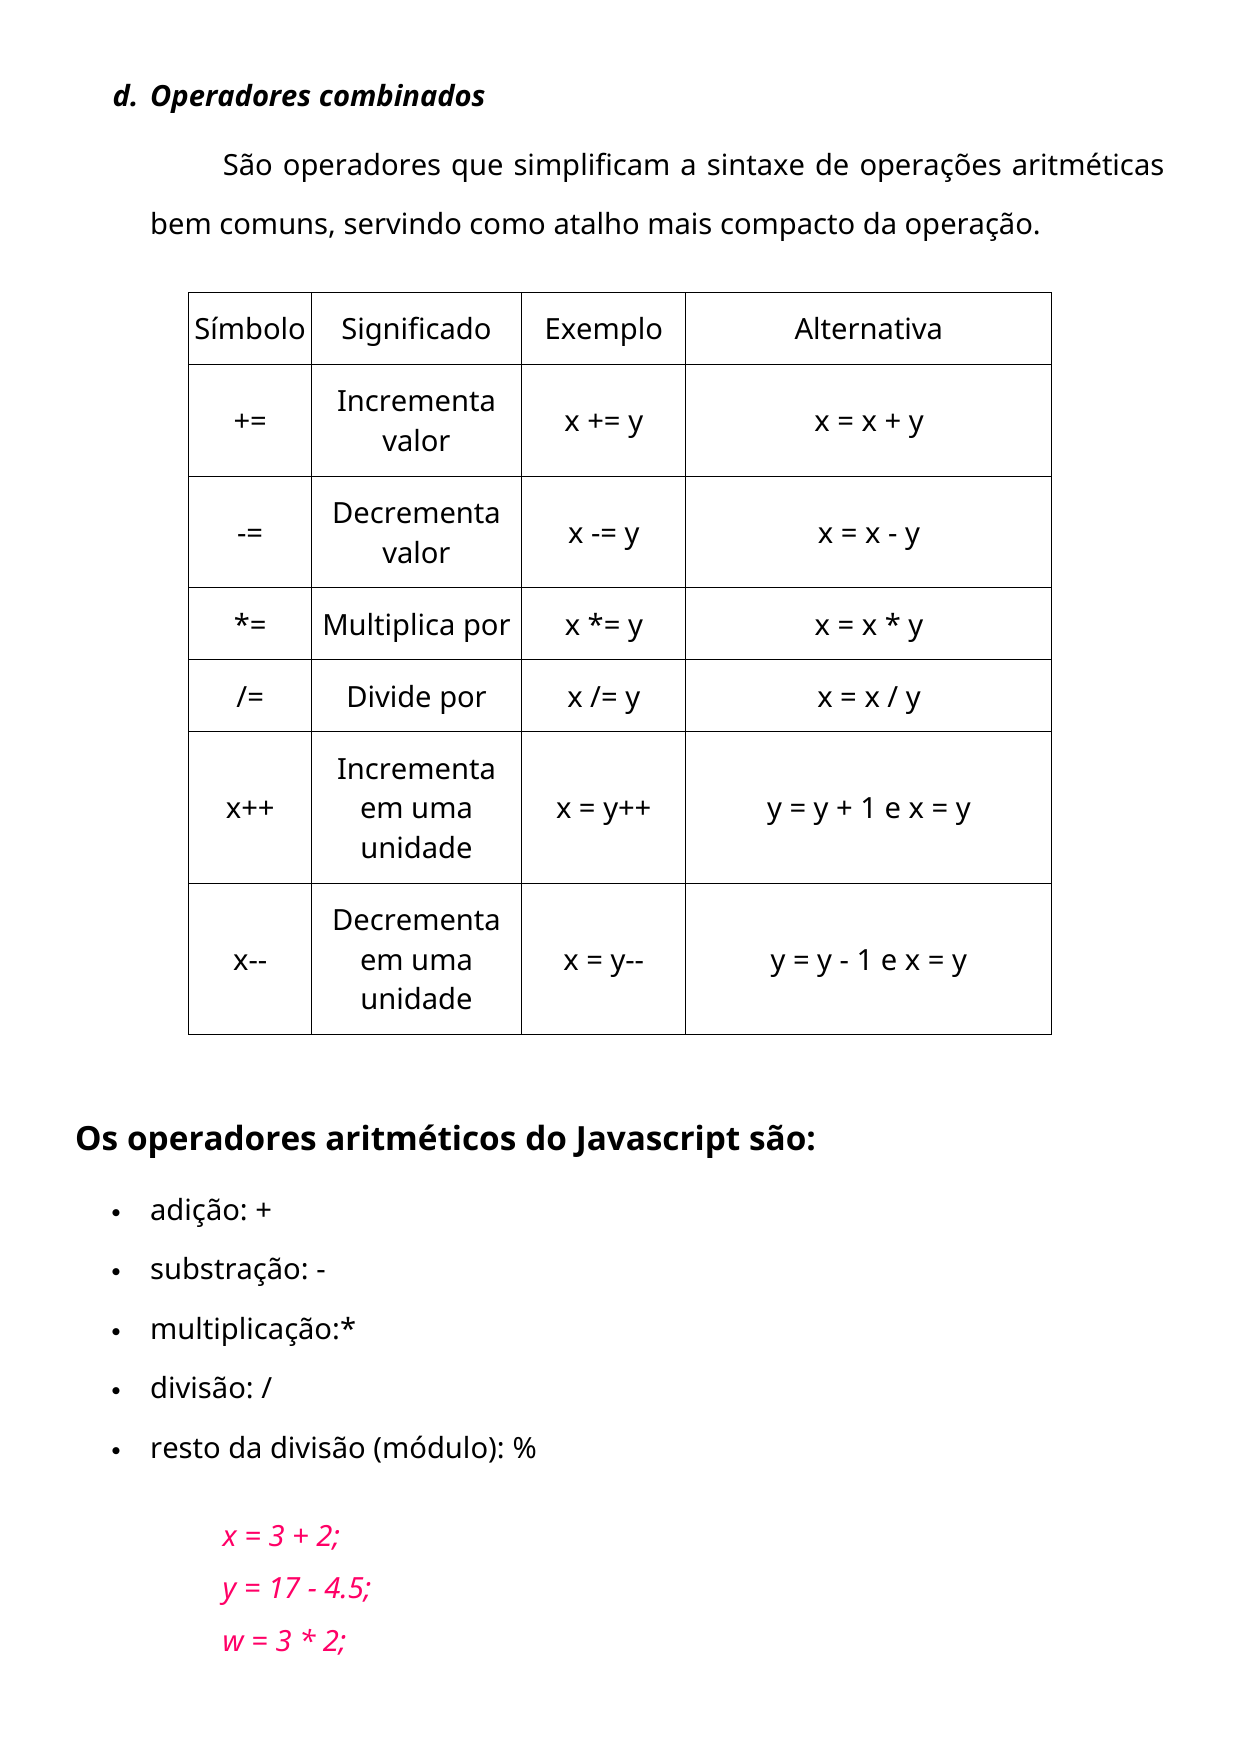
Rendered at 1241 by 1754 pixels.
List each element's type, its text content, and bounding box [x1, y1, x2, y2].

text x = 3 + 2; [222, 1516, 1165, 1555]
table_cell /= [189, 660, 311, 731]
table_cell Divide por [312, 660, 521, 731]
table_header Significado [312, 293, 521, 364]
table_cell x++ [189, 732, 311, 883]
table_cell Incrementa em uma unidade [312, 732, 521, 883]
table_cell x-- [189, 884, 311, 1034]
list Operadores combinados [112, 75, 1165, 115]
table_cell x = x + y [686, 365, 1051, 476]
table_cell x = x - y [686, 477, 1051, 587]
table_cell x = x / y [686, 660, 1051, 731]
text São operadores que simplificam a sintaxe de operações aritméticas bem comuns, servindo como atalho mais compacto da operação. [150, 144, 1165, 243]
table_cell x -= y [522, 477, 685, 587]
table_header Símbolo [189, 293, 311, 364]
list adição: + [112, 1189, 1165, 1229]
text y = 17 - 4.5; [222, 1568, 1165, 1607]
table_cell Decrementa em uma unidade [312, 884, 521, 1034]
table_cell x *= y [522, 588, 685, 659]
text Os operadores aritméticos do Javascript são: [75, 1114, 1165, 1160]
list divisão: / [112, 1367, 1165, 1407]
table_cell -= [189, 477, 311, 587]
list resto da divisão (módulo): % [112, 1427, 1165, 1467]
table_header Alternativa [686, 293, 1051, 364]
table_cell Incrementa valor [312, 365, 521, 476]
table_cell x = y++ [522, 732, 685, 883]
table_cell x = x * y [686, 588, 1051, 659]
table_cell *= [189, 588, 311, 659]
table_cell += [189, 365, 311, 476]
table_cell x += y [522, 365, 685, 476]
table_header Exemplo [522, 293, 685, 364]
table_cell y = y + 1 e x = y [686, 732, 1051, 883]
table_cell Multiplica por [312, 588, 521, 659]
table_cell Decrementa valor [312, 477, 521, 587]
text w = 3 * 2; [222, 1620, 1165, 1659]
table_cell x = y-- [522, 884, 685, 1034]
list substração: - [112, 1248, 1165, 1288]
list multiplicação:* [112, 1308, 1165, 1348]
table_cell x /= y [522, 660, 685, 731]
table_cell y = y - 1 e x = y [686, 884, 1051, 1034]
